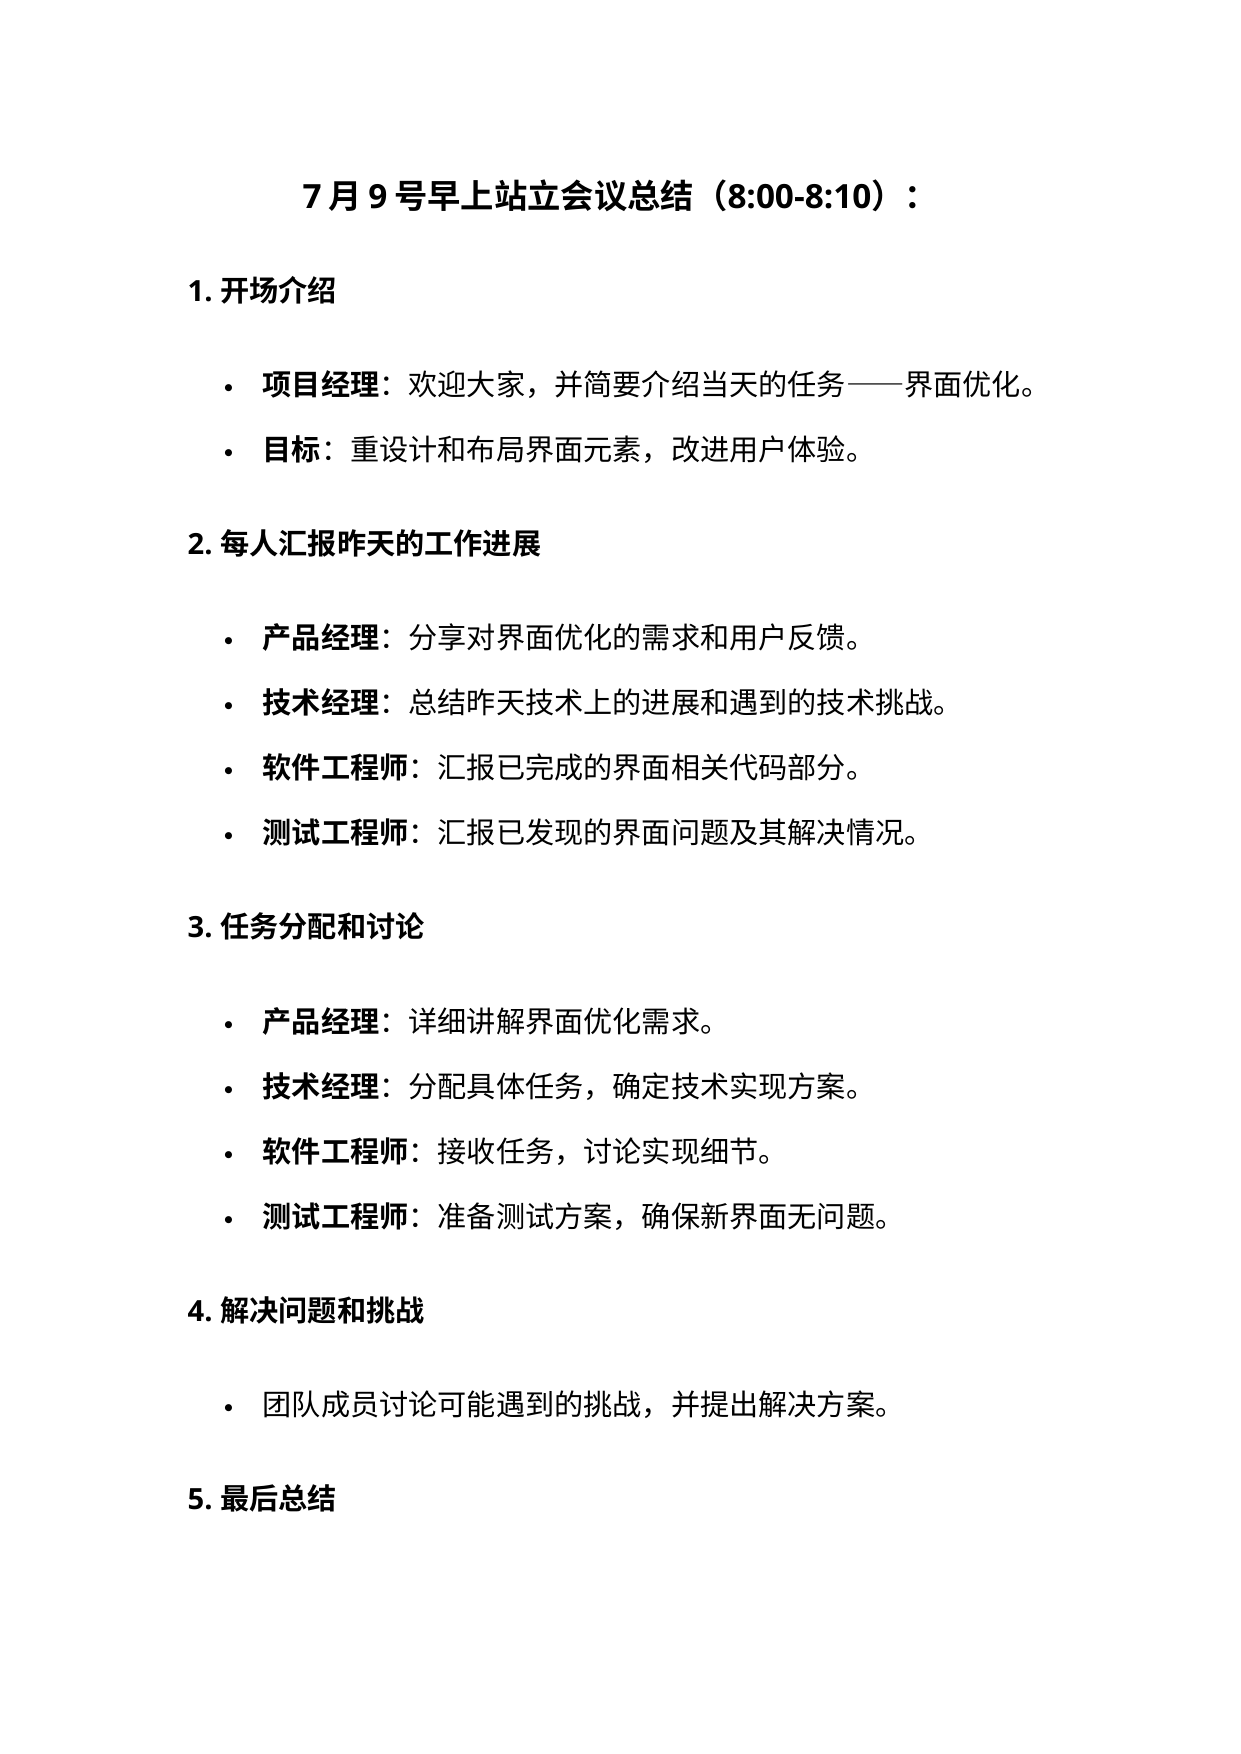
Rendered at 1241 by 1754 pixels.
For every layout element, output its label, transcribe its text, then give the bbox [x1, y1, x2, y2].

list 目标：重设计和布局界面元素，改进用户体验。 [225, 415, 1053, 480]
text 4. 解决问题和挑战 [187, 1276, 1053, 1341]
text 2. 每人汇报昨天的工作进展 [187, 509, 1053, 574]
list 测试工程师：准备测试方案，确保新界面无问题。 [225, 1182, 1053, 1247]
text 3. 任务分配和讨论 [187, 893, 1053, 958]
list 软件工程师：汇报已完成的界面相关代码部分。 [225, 734, 1053, 799]
list 产品经理：分享对界面优化的需求和用户反馈。 [225, 604, 1053, 669]
list 项目经理：欢迎大家，并简要介绍当天的任务——界面优化。 [225, 350, 1053, 415]
list 测试工程师：汇报已发现的界面问题及其解决情况。 [225, 799, 1053, 864]
list 技术经理：总结昨天技术上的进展和遇到的技术挑战。 [225, 669, 1053, 734]
list 软件工程师：接收任务，讨论实现细节。 [225, 1117, 1053, 1182]
text 1. 开场介绍 [187, 256, 1053, 321]
text 5. 最后总结 [187, 1464, 1053, 1529]
text 7月9号早上站立会议总结（8:00-8:10）： [187, 162, 1053, 227]
list 团队成员讨论可能遇到的挑战，并提出解决方案。 [225, 1370, 1053, 1435]
list 产品经理：详细讲解界面优化需求。 [225, 987, 1053, 1052]
list 技术经理：分配具体任务，确定技术实现方案。 [225, 1052, 1053, 1117]
